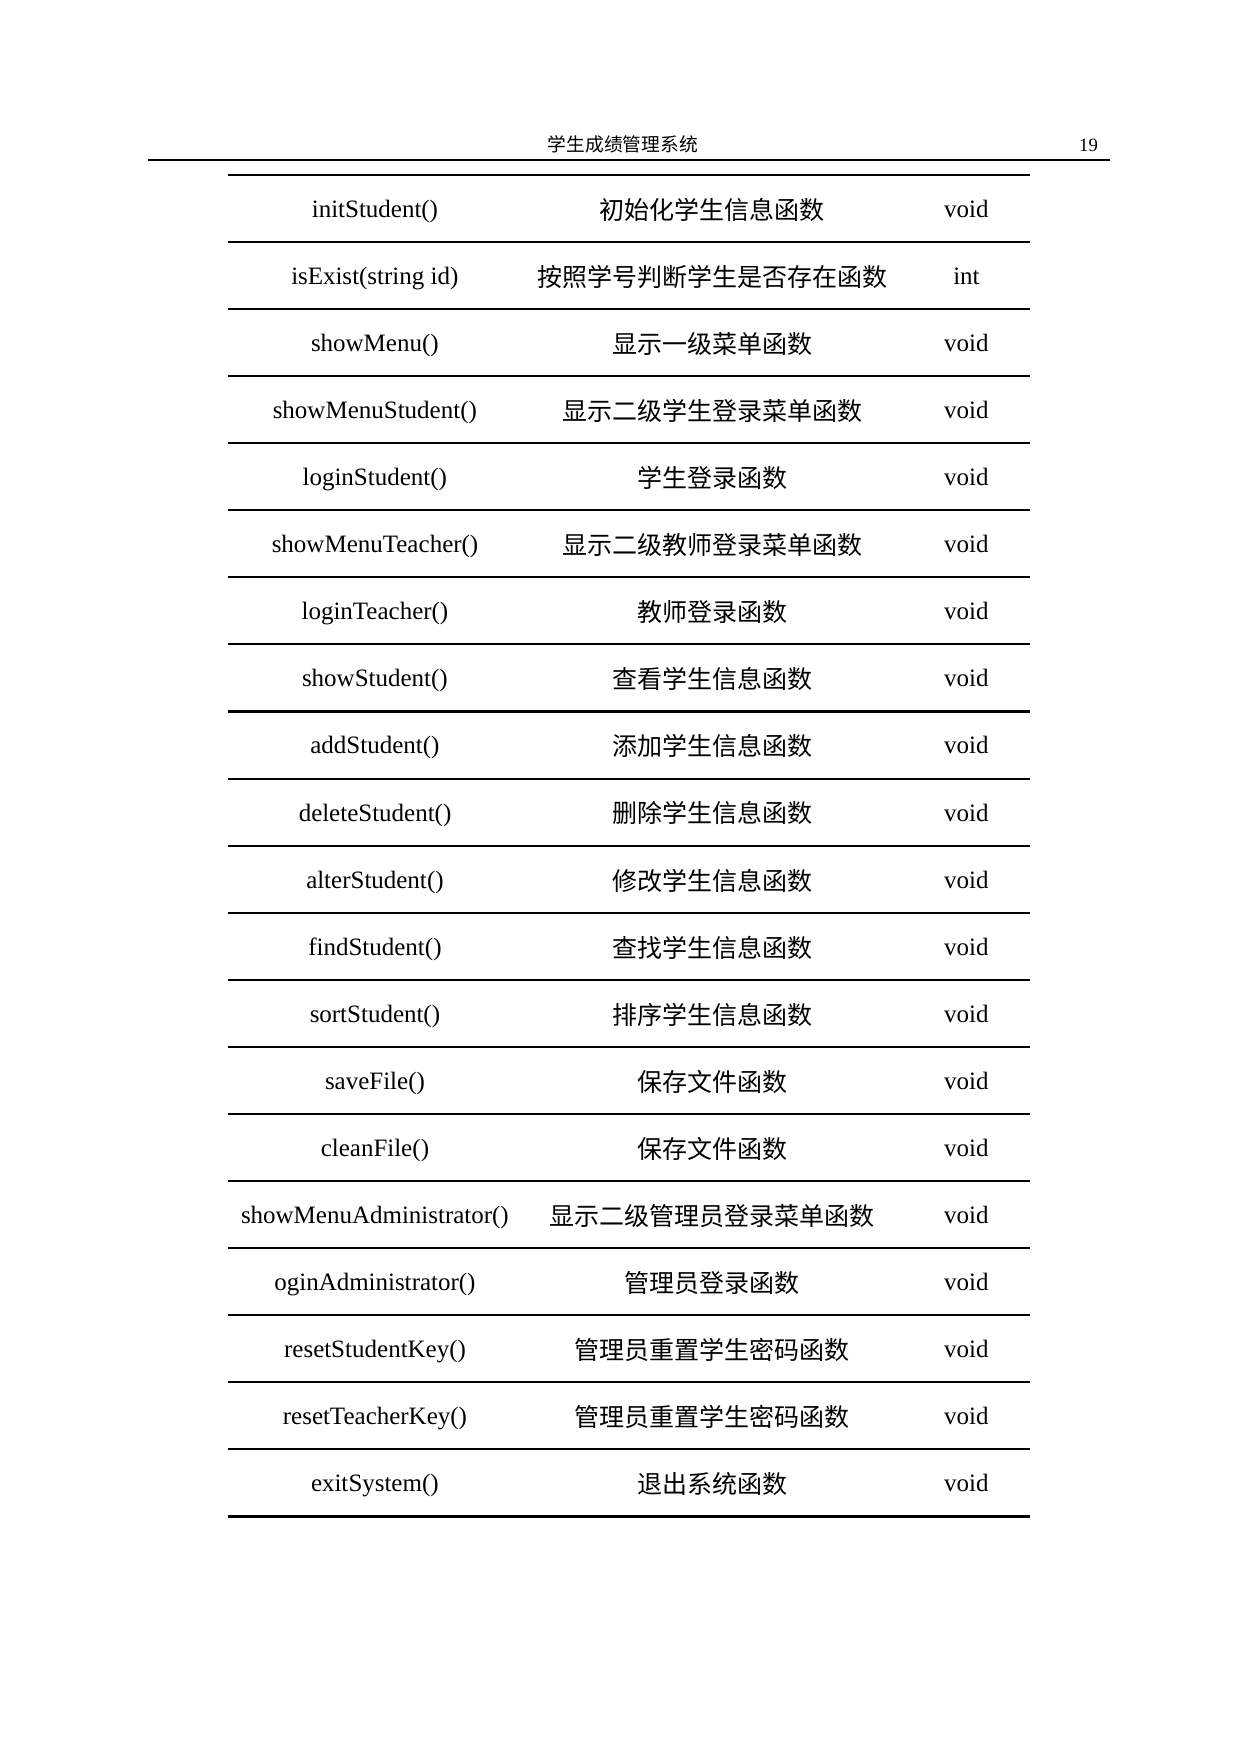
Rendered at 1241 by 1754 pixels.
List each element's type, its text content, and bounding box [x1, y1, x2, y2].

table_cell 学生登录函数 [521, 444, 902, 509]
table_cell void [903, 1249, 1030, 1314]
table_cell 初始化学生信息函数 [521, 176, 902, 241]
table_cell sortStudent() [228, 981, 521, 1046]
table_cell 教师登录函数 [521, 578, 902, 643]
table_cell 修改学生信息函数 [521, 847, 902, 912]
table_cell void [903, 1316, 1030, 1381]
table_cell cleanFile() [228, 1115, 521, 1180]
table_cell showMenuStudent() [228, 377, 521, 442]
table_cell int [903, 243, 1030, 308]
table_cell void [903, 847, 1030, 912]
table_cell void [903, 981, 1030, 1046]
table_cell alterStudent() [228, 847, 521, 912]
table_cell showStudent() [228, 645, 521, 710]
table_cell void [903, 1383, 1030, 1448]
table_cell void [903, 780, 1030, 844]
table_cell 管理员重置学生密码函数 [521, 1383, 902, 1448]
table_cell void [903, 1182, 1030, 1247]
table_cell 排序学生信息函数 [521, 981, 902, 1046]
table_cell saveFile() [228, 1048, 521, 1113]
table_cell showMenu() [228, 310, 521, 375]
table_cell void [903, 713, 1030, 777]
table_cell 显示二级管理员登录菜单函数 [521, 1182, 902, 1247]
table_cell initStudent() [228, 176, 521, 241]
table_cell void [903, 1115, 1030, 1180]
table_cell void [903, 645, 1030, 710]
table_cell showMenuTeacher() [228, 511, 521, 576]
table_cell resetTeacherKey() [228, 1383, 521, 1448]
table_cell deleteStudent() [228, 780, 521, 844]
table_cell 查看学生信息函数 [521, 645, 902, 710]
table_cell findStudent() [228, 914, 521, 979]
table_cell 保存文件函数 [521, 1048, 902, 1113]
table_cell showMenuAdministrator() [228, 1182, 521, 1247]
table_cell oginAdministrator() [228, 1249, 521, 1314]
table_cell addStudent() [228, 713, 521, 777]
table_cell void [903, 1048, 1030, 1113]
table_cell 显示二级教师登录菜单函数 [521, 511, 902, 576]
table_cell void [903, 914, 1030, 979]
table_cell 显示一级菜单函数 [521, 310, 902, 375]
table_cell resetStudentKey() [228, 1316, 521, 1381]
table_cell void [903, 511, 1030, 576]
table_cell void [903, 176, 1030, 241]
table_cell 显示二级学生登录菜单函数 [521, 377, 902, 442]
table_cell void [903, 310, 1030, 375]
table_cell 查找学生信息函数 [521, 914, 902, 979]
table_cell void [903, 444, 1030, 509]
table_cell loginStudent() [228, 444, 521, 509]
table_cell 按照学号判断学生是否存在函数 [521, 243, 902, 308]
table_cell 管理员重置学生密码函数 [521, 1316, 902, 1381]
table_cell 退出系统函数 [521, 1450, 902, 1515]
table_cell 管理员登录函数 [521, 1249, 902, 1314]
table_cell 删除学生信息函数 [521, 780, 902, 844]
table_cell loginTeacher() [228, 578, 521, 643]
table_cell void [903, 1450, 1030, 1515]
table_cell exitSystem() [228, 1450, 521, 1515]
table_cell 保存文件函数 [521, 1115, 902, 1180]
table_cell void [903, 377, 1030, 442]
table_cell 添加学生信息函数 [521, 713, 902, 777]
table_cell isExist(string id) [228, 243, 521, 308]
table_cell void [903, 578, 1030, 643]
